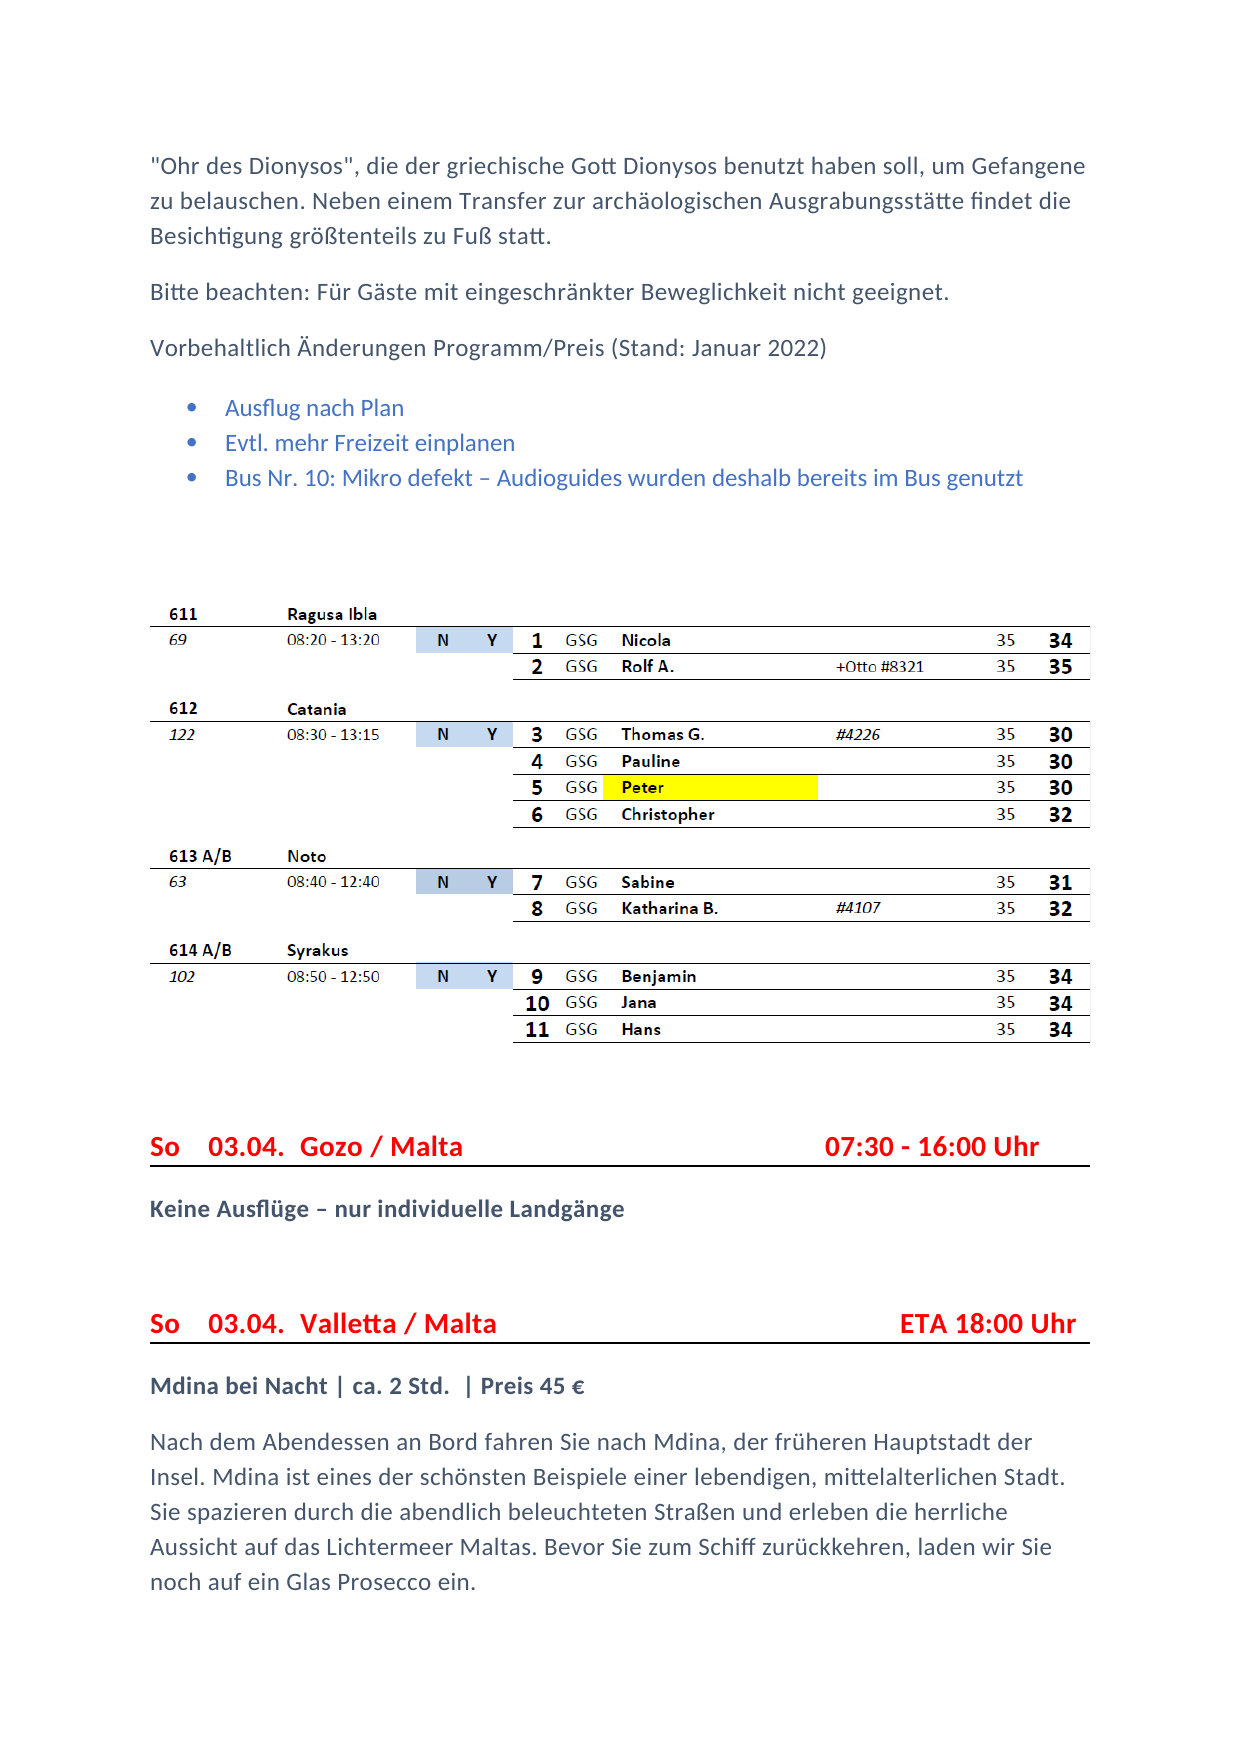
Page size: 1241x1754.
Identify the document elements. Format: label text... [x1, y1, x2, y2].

text So 03.04. Gozo / Malta 07:30 - 16:00 Uhr [150, 1128, 1090, 1165]
text Bitte beachten: Für Gäste mit eingeschränkter Beweglichkeit nicht geeignet. [150, 276, 1090, 306]
text Mdina bei Nacht | ca. 2 Std. | Preis 45 € [150, 1370, 1090, 1401]
list Evtl. mehr Freizeit einplanen [187, 422, 1090, 457]
text Keine Ausflüge – nur individuelle Landgänge [150, 1193, 1090, 1223]
list Ausflug nach Plan [187, 387, 1090, 422]
text Nach dem Abendessen an Bord fahren Sie nach Mdina, der früheren Hauptstadt der Insel. Mdina ist eines der schönsten Beispiele einer lebendigen, mittelalterlichen Stadt. Sie spazieren durch die abendlich beleuchteten Straßen und erleben die herrliche Aussicht auf das Lichtermeer Maltas. Bevor Sie zum Schiff zurückkehren, laden wir Sie noch auf ein Glas Prosecco ein. [150, 1426, 1090, 1596]
text So 03.04. Valletta / Malta ETA 18:00 Uhr [150, 1305, 1090, 1342]
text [150, 150, 1090, 251]
text Vorbehaltlich Änderungen Programm/Preis (Stand: Januar 2022) [150, 332, 1090, 362]
picture [150, 604, 1091, 1047]
list Bus Nr. 10: Mikro defekt – Audioguides wurden deshalb bereits im Bus genutzt [187, 457, 1090, 492]
